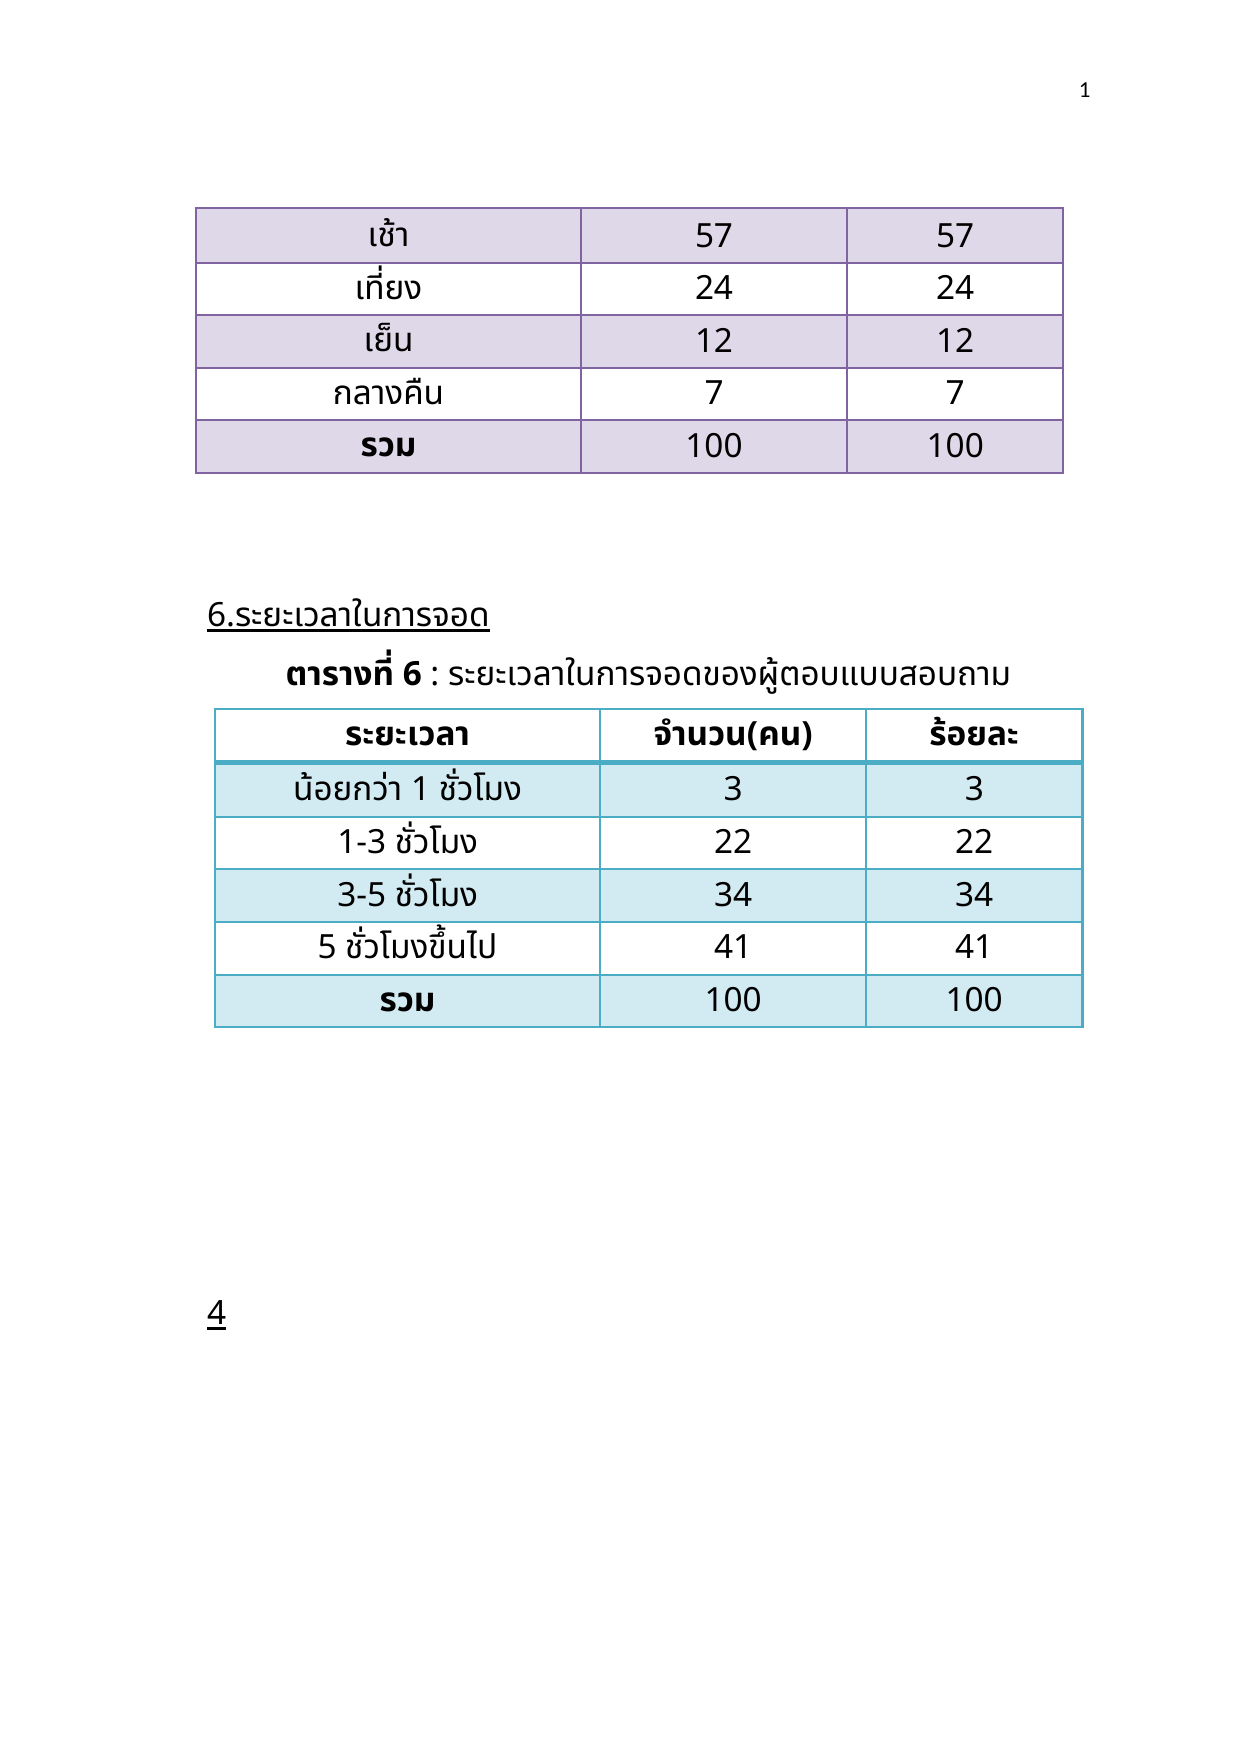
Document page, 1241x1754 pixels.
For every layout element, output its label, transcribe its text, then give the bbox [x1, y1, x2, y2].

table_cell 12 [582, 316, 846, 367]
table_cell 7 [582, 369, 846, 419]
table_cell 100 [867, 976, 1081, 1026]
table_cell 34 [601, 870, 865, 921]
table_cell 100 [582, 421, 846, 472]
table_cell 24 [582, 264, 846, 314]
table_cell 3 [601, 765, 865, 816]
table_cell 3-5 ชั่วโมง [216, 870, 599, 921]
table_cell เช้า [197, 209, 580, 262]
table_cell 100 [848, 421, 1062, 472]
text ตารางที่ 6 : ระยะเวลาในการจอดของผู้ตอบแบบสอบถาม [207, 649, 1090, 700]
table_cell 24 [848, 264, 1062, 314]
table_header จำนวน(คน) [601, 710, 865, 760]
table_cell 5 ชั่วโมงขึ้นไป [216, 923, 599, 974]
table_cell รวม [216, 976, 599, 1026]
table_cell 34 [867, 870, 1081, 921]
text 6.ระยะเวลาในการจอด [207, 591, 1090, 642]
table_cell 7 [848, 369, 1062, 419]
table_header ระยะเวลา [216, 710, 599, 760]
table_header ร้อยละ [867, 710, 1081, 760]
table_cell 57 [848, 209, 1062, 262]
text 4 [207, 1289, 1090, 1334]
table_cell 22 [867, 818, 1081, 868]
table_cell 100 [601, 976, 865, 1026]
table_cell 41 [601, 923, 865, 974]
table_cell รวม [197, 421, 580, 472]
table_cell 12 [848, 316, 1062, 367]
table_cell กลางคืน [197, 369, 580, 419]
table_cell เที่ยง [197, 264, 580, 314]
table_cell 3 [867, 765, 1081, 816]
table_cell 22 [601, 818, 865, 868]
table_cell เย็น [197, 316, 580, 367]
table_cell น้อยกว่า 1 ชั่วโมง [216, 765, 599, 816]
table_cell 57 [582, 209, 846, 262]
table_cell 1-3 ชั่วโมง [216, 818, 599, 868]
table_cell 41 [867, 923, 1081, 974]
